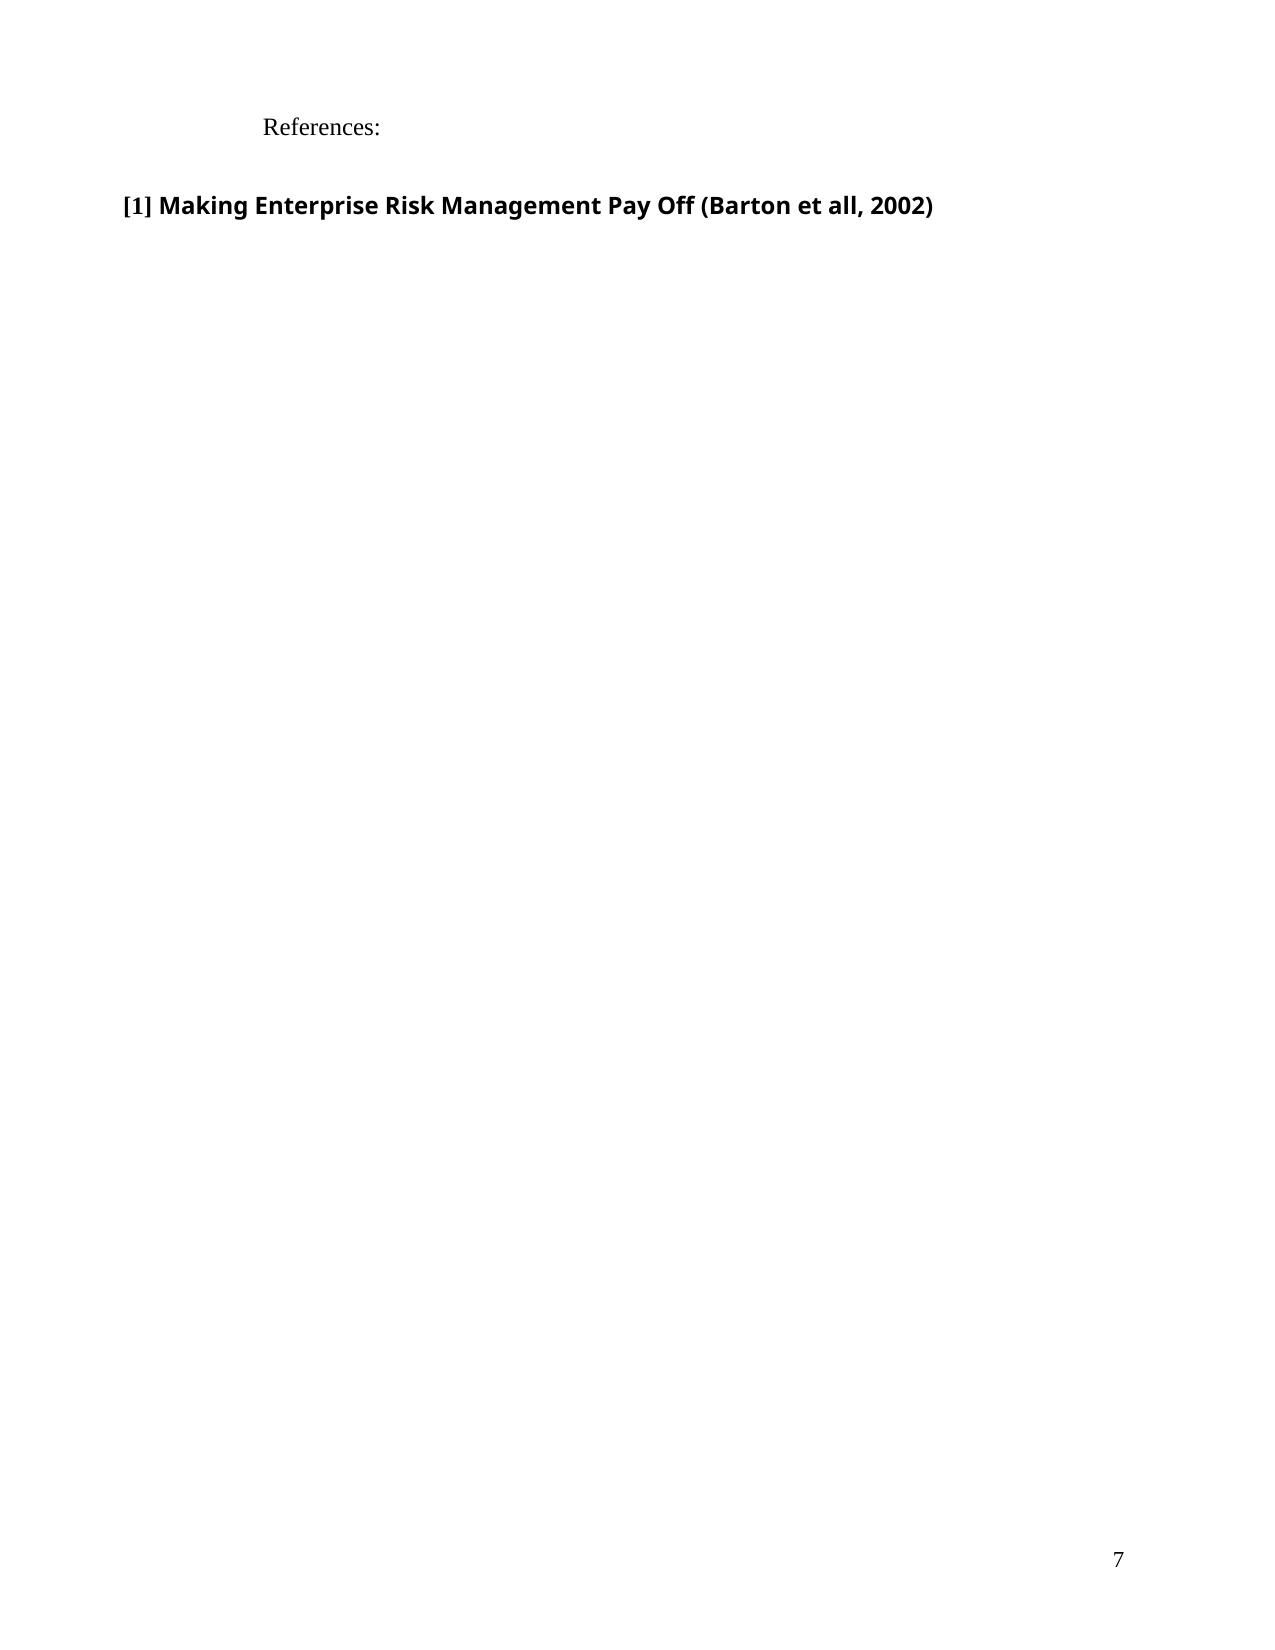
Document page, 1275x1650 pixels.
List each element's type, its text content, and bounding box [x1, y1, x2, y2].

list References: [263, 112, 1125, 141]
subtitle [1] Making Enterprise Risk Management Pay Off (Barton et all, 2002) [123, 189, 1149, 222]
